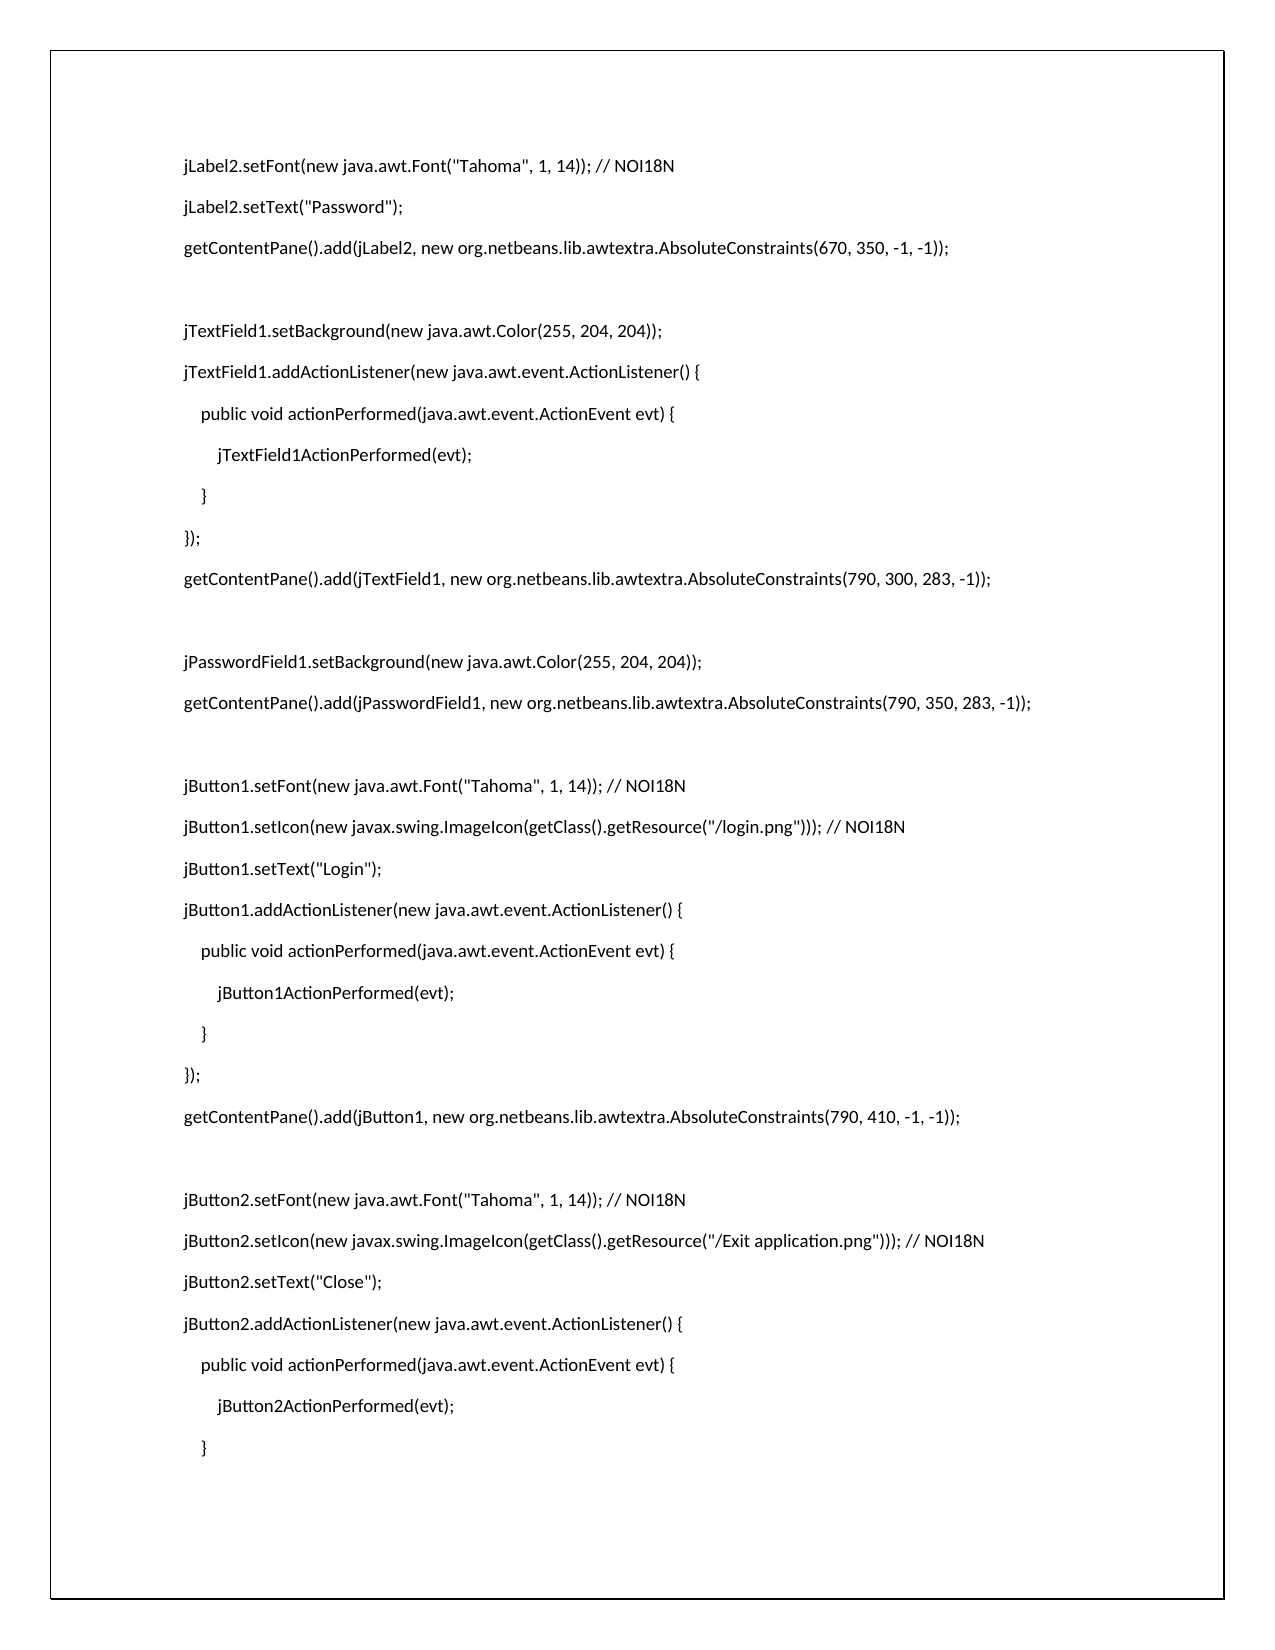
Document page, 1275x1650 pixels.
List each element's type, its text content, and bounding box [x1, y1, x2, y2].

text jButton2.setText("Close"); [150, 1270, 1131, 1293]
text jButton1ActionPerformed(evt); [150, 981, 1131, 1004]
text jButton1.setFont(new java.awt.Font("Tahoma", 1, 14)); // NOI18N [150, 774, 1131, 797]
text getContentPane().add(jPasswordField1, new org.netbeans.lib.awtextra.AbsoluteConstraints(790, 350, 283, -1)); [150, 691, 1131, 714]
text jButton1.setText("Login"); [150, 857, 1131, 880]
text } [150, 1436, 1131, 1459]
text jLabel2.setText("Password"); [150, 195, 1131, 218]
text getContentPane().add(jLabel2, new org.netbeans.lib.awtextra.AbsoluteConstraints(670, 350, -1, -1)); [150, 237, 1131, 259]
text getContentPane().add(jTextField1, new org.netbeans.lib.awtextra.AbsoluteConstraints(790, 300, 283, -1)); [150, 567, 1131, 590]
text jButton1.addActionListener(new java.awt.event.ActionListener() { [150, 898, 1131, 921]
text } [150, 1022, 1131, 1045]
text public void actionPerformed(java.awt.event.ActionEvent evt) { [150, 939, 1131, 962]
text jButton2.addActionListener(new java.awt.event.ActionListener() { [150, 1312, 1131, 1335]
text jPasswordField1.setBackground(new java.awt.Color(255, 204, 204)); [150, 650, 1131, 673]
text getContentPane().add(jButton1, new org.netbeans.lib.awtextra.AbsoluteConstraints(790, 410, -1, -1)); [150, 1105, 1131, 1128]
text jButton2.setIcon(new javax.swing.ImageIcon(getClass().getResource("/Exit application.png"))); // NOI18N [150, 1229, 1131, 1252]
text jButton1.setIcon(new javax.swing.ImageIcon(getClass().getResource("/login.png"))); // NOI18N [150, 816, 1131, 838]
text public void actionPerformed(java.awt.event.ActionEvent evt) { [150, 402, 1131, 425]
text jLabel2.setFont(new java.awt.Font("Tahoma", 1, 14)); // NOI18N [150, 154, 1131, 177]
text public void actionPerformed(java.awt.event.ActionEvent evt) { [150, 1353, 1131, 1376]
text jButton2.setFont(new java.awt.Font("Tahoma", 1, 14)); // NOI18N [150, 1188, 1131, 1211]
text jTextField1ActionPerformed(evt); [150, 443, 1131, 466]
text }); [150, 1064, 1131, 1087]
text }); [150, 526, 1131, 549]
text jButton2ActionPerformed(evt); [150, 1394, 1131, 1417]
text } [150, 485, 1131, 508]
text jTextField1.setBackground(new java.awt.Color(255, 204, 204)); [150, 319, 1131, 342]
text jTextField1.addActionListener(new java.awt.event.ActionListener() { [150, 361, 1131, 383]
